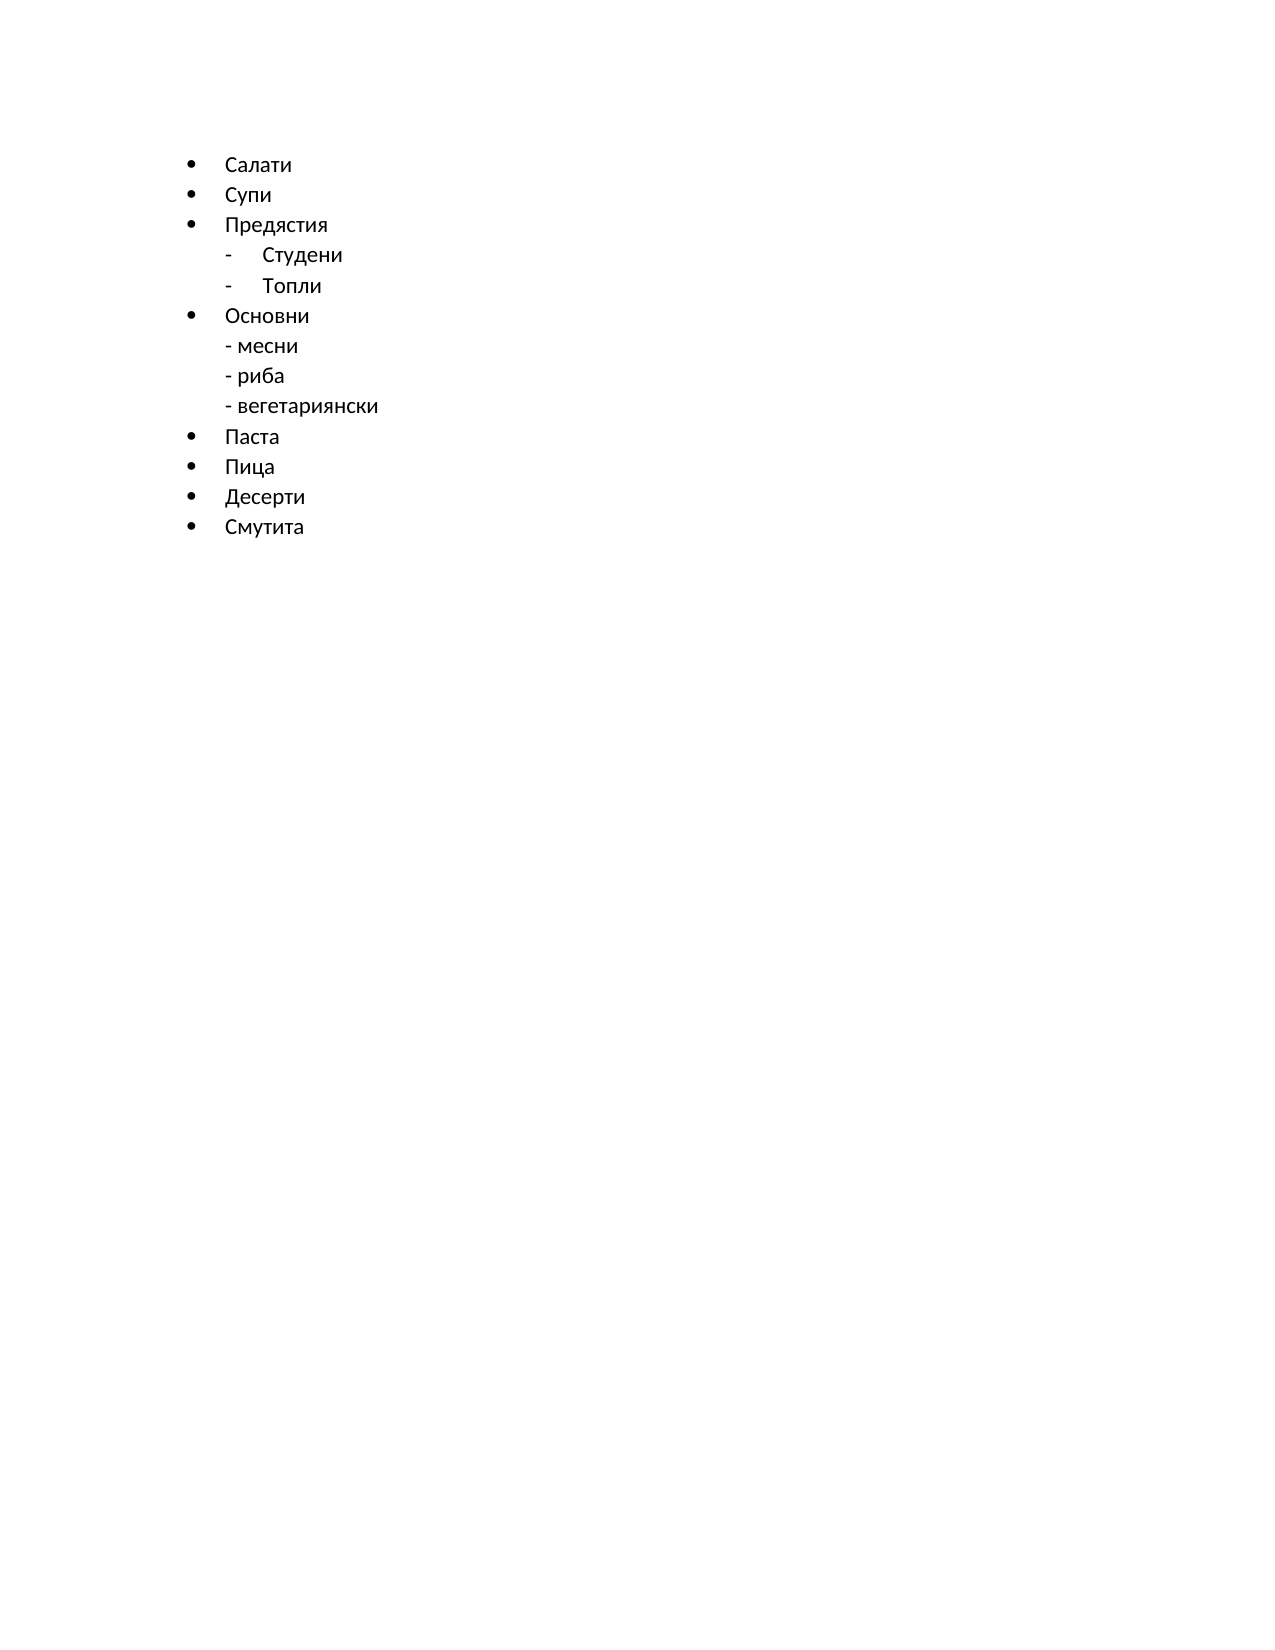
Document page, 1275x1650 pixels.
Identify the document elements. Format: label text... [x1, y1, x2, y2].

list - вегетариянски [225, 392, 1125, 420]
list Предястия [187, 210, 1125, 238]
list Смутита [187, 512, 1125, 541]
list Десерти [187, 482, 1125, 510]
list Салати [187, 150, 1125, 178]
list Супи [187, 180, 1125, 208]
list Топли [225, 271, 1125, 299]
list Основни [187, 301, 1125, 329]
list Студени [225, 241, 1125, 269]
list - месни [225, 331, 1125, 359]
list Пица [187, 452, 1125, 480]
list Паста [187, 422, 1125, 450]
list - риба [225, 361, 1125, 389]
